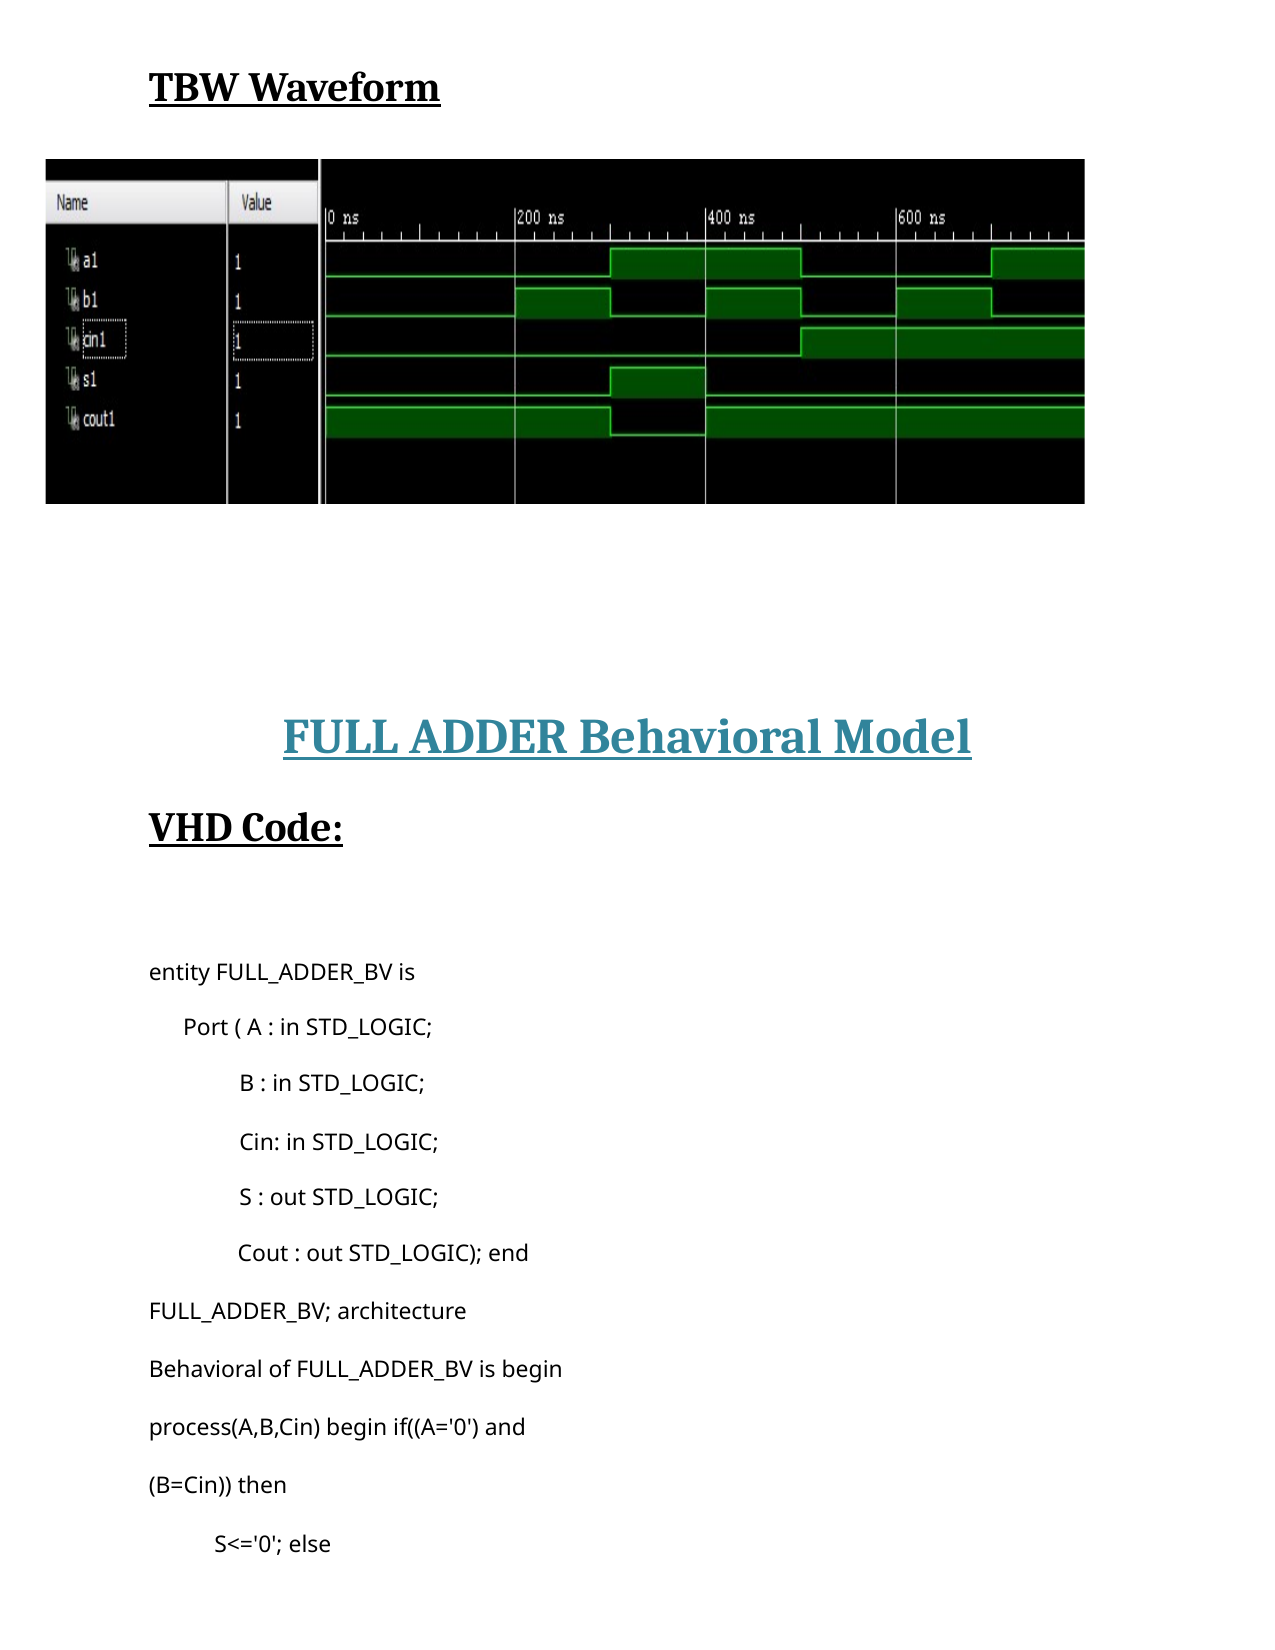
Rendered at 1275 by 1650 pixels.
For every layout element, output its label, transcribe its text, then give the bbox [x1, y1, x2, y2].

picture [45, 159, 1085, 504]
subtitle FULL ADDER Behavioral Model [112, 708, 972, 766]
text Cout : out STD_LOGIC); end FULL_ADDER_BV; architecture Behavioral of FULL_ADDER_BV is begin process(A,B,Cin) begin if((A='0') and (B=Cin)) then [148, 1237, 572, 1501]
text entity FULL_ADDER_BV is [148, 956, 738, 987]
text S : out STD_LOGIC; [239, 1181, 738, 1212]
subtitle TBW Waveform [148, 64, 1133, 112]
text Port ( A : in STD_LOGIC; [183, 1011, 738, 1042]
text VHD Code: [148, 804, 1133, 852]
text Cin: in STD_LOGIC; [239, 1126, 738, 1157]
text B : in STD_LOGIC; [239, 1067, 738, 1098]
text S<='0'; else [183, 1528, 358, 1559]
